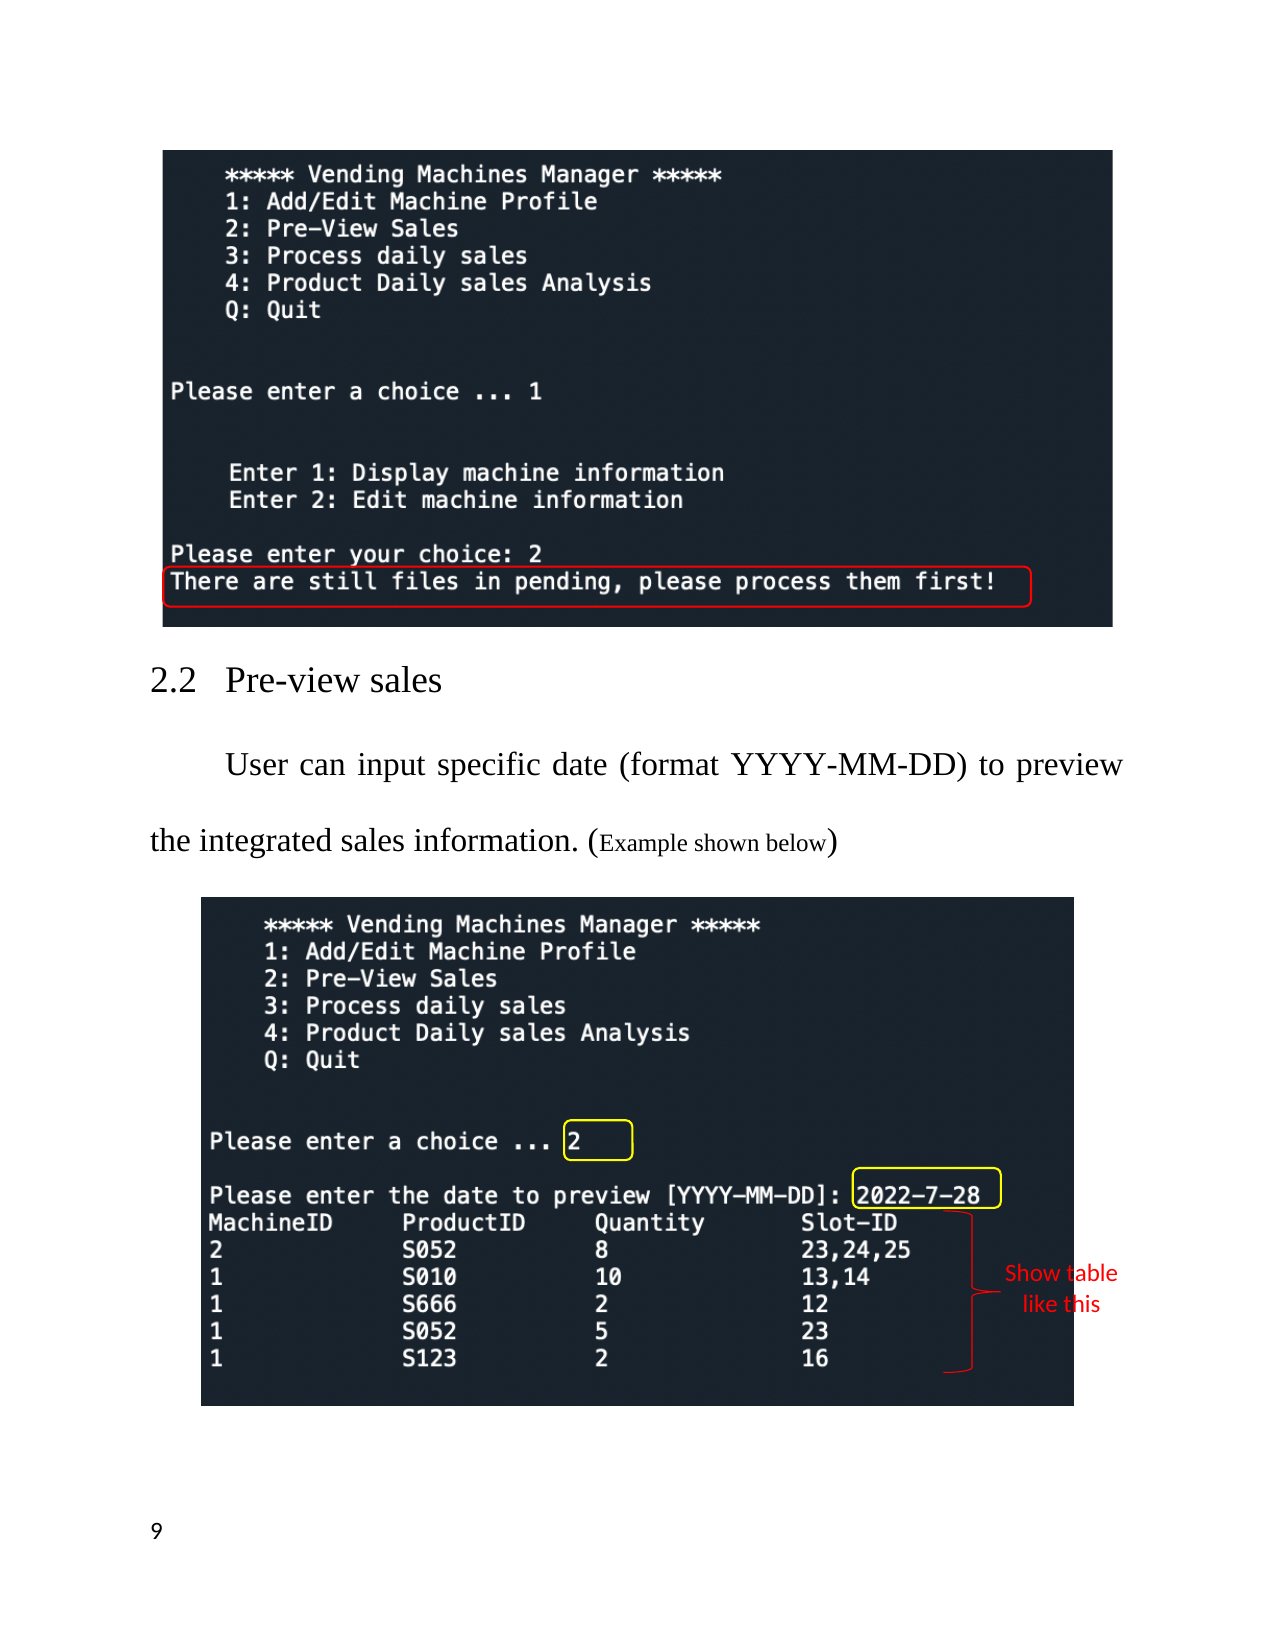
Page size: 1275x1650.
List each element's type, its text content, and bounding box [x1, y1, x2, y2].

text User can input specific date (format YYYY-MM-DD) to preview the integrated sales information. (Example shown below) [150, 744, 1125, 859]
picture [201, 897, 1074, 1406]
picture [162, 150, 1113, 627]
picture [165, 568, 1029, 605]
list Pre-view sales [150, 658, 1125, 701]
